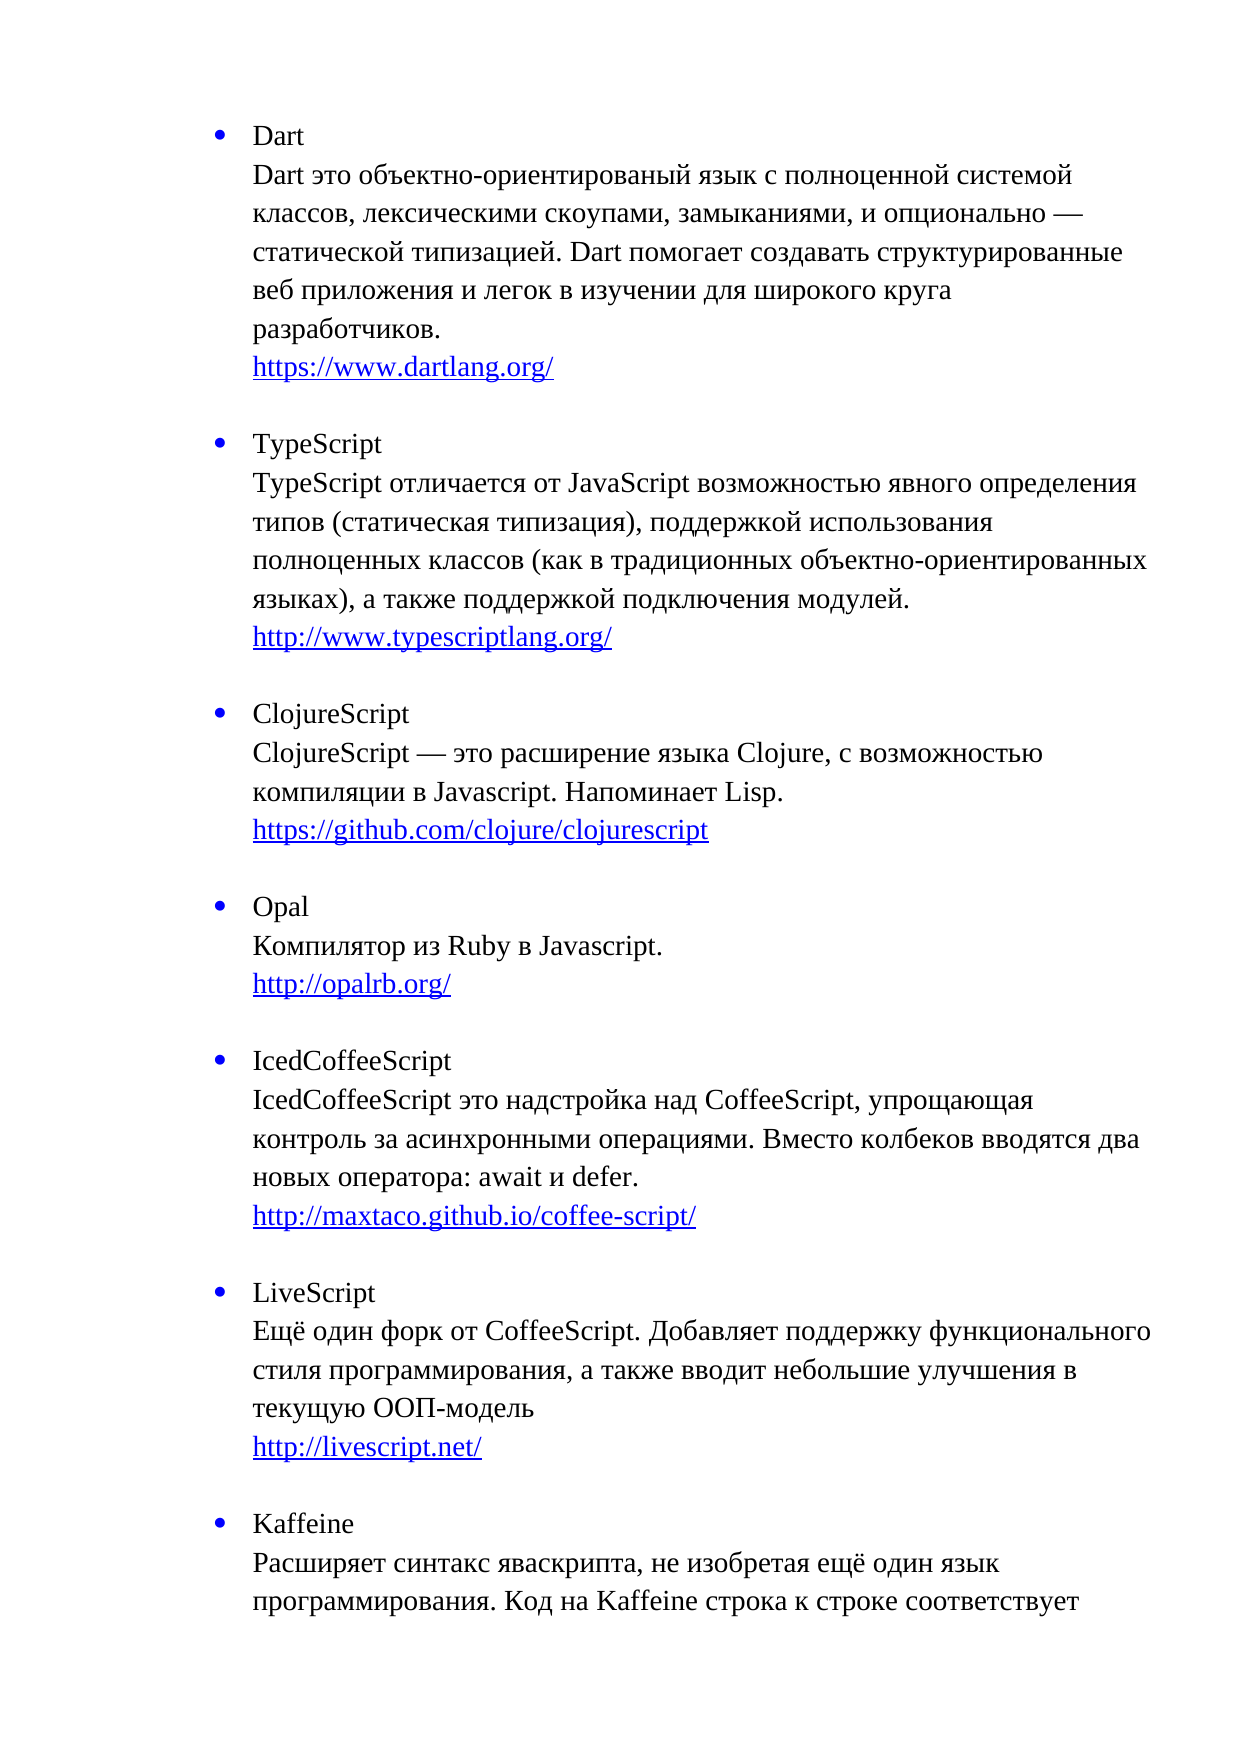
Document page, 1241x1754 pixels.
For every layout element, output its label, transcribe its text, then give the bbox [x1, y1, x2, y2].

list Dart Dart это объектно-ориентированый язык с полноценной системой классов, лексическими скоупами, замыканиями, и опционально — статической типизацией. Dart помогает создавать структурированные веб приложения и легок в изучении для широкого круга разработчиков. https://www.dartlang.org/ [215, 118, 1152, 383]
list Opal Компилятор из Ruby в Javascript. http://opalrb.org/ [215, 889, 1152, 1000]
list ClojureScript ClojureScript — это расширение языка Clojure, с возможностью компиляции в Javascript. Напоминает Lisp. https://github.com/clojure/clojurescript [215, 696, 1152, 846]
list IcedCoffeeScript IcedCoffeeScript это надстройка над CoffeeScript, упрощающая контроль за асинхронными операциями. Вместо колбеков вводятся два новых оператора: await и defer. http://maxtaco.github.io/coffee-script/ [215, 1043, 1152, 1231]
list TypeScript TypeScript отличается от JavaScript возможностью явного определения типов (статическая типизация), поддержкой использования полноценных классов (как в традиционных объектно-ориентированных языках), а также поддержкой подключения модулей. http://www.typescriptlang.org/ [215, 427, 1152, 653]
list LiveScript Ещё один форк от CoffeeScript. Добавляет поддержку функционального стиля программирования, а также вводит небольшие улучшения в текущую ООП-модель http://livescript.net/ [215, 1275, 1152, 1463]
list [215, 1506, 1152, 1617]
